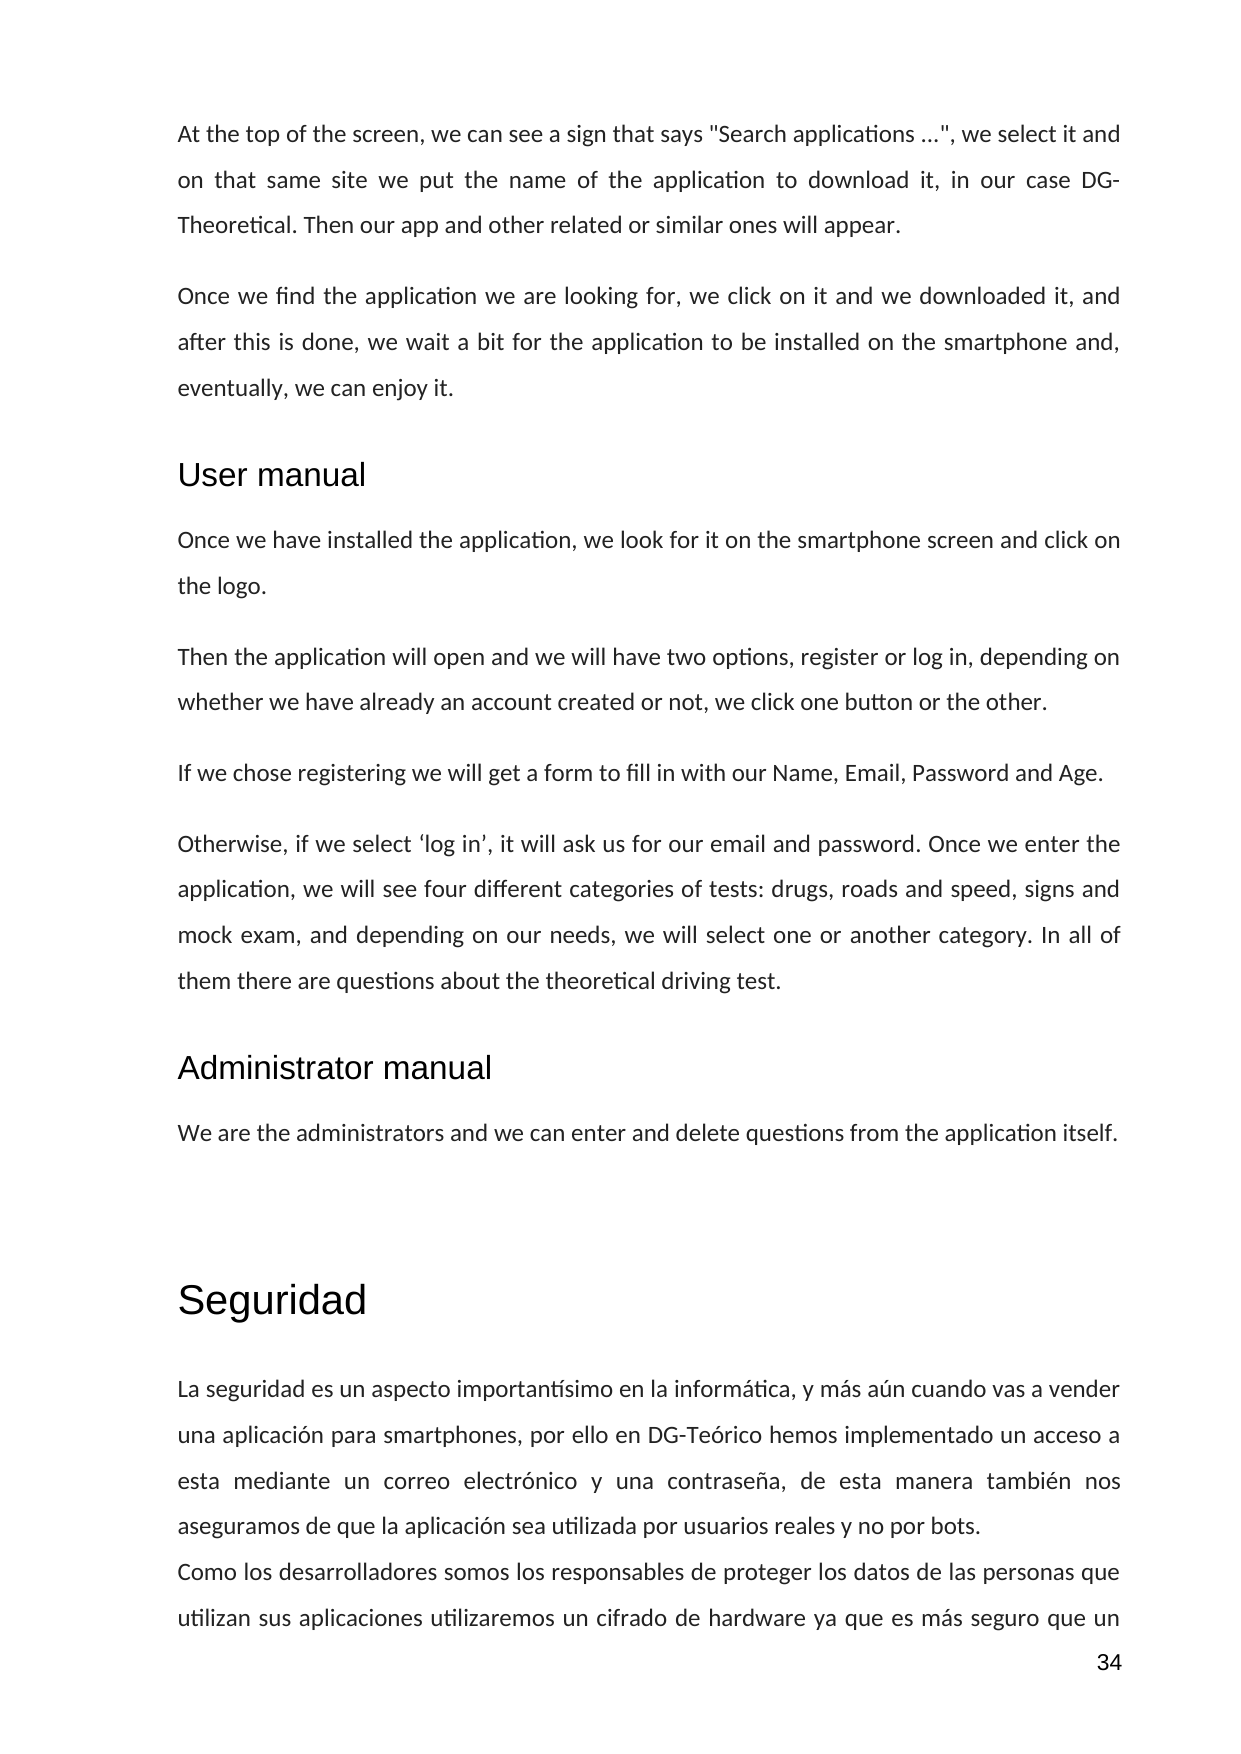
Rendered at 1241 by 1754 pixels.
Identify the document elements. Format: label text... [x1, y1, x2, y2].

text If we chose registering we will get a form to fill in with our Name, Email, Password and Age. [177, 757, 1122, 788]
subtitle User manual [177, 455, 1122, 493]
text Once we find the application we are looking for, we click on it and we downloaded it, and after this is done, we wait a bit for the application to be installed on the smartphone and, eventually, we can enjoy it. [177, 280, 1122, 402]
text We are the administrators and we can enter and delete questions from the application itself. [177, 1117, 1122, 1148]
text Otherwise, if we select ‘log in’, it will ask us for our email and password. Once we enter the application, we will see four different categories of tests: drugs, roads and speed, signs and mock exam, and depending on our needs, we will select one or another category. In all of them there are questions about the theoretical driving test. [177, 828, 1122, 996]
text Then the application will open and we will have two options, register or log in, depending on whether we have already an account created or not, we click one button or the other. [177, 641, 1122, 717]
text Once we have installed the application, we look for it on the smartphone screen and click on the logo. [177, 524, 1122, 600]
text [177, 1556, 1122, 1632]
subtitle Seguridad [177, 1276, 1122, 1323]
text La seguridad es un aspecto importantísimo en la informática, y más aún cuando vas a vender una aplicación para smartphones, por ello en DG-Teórico hemos implementado un acceso a esta mediante un correo electrónico y una contraseña, de esta manera también nos aseguramos de que la aplicación sea utilizada por usuarios reales y no por bots. [177, 1373, 1122, 1541]
text At the top of the screen, we can see a sign that says "Search applications ...", we select it and on that same site we put the name of the application to download it, in our case DG-Theoretical. Then our app and other related or similar ones will appear. [177, 118, 1122, 240]
subtitle Administrator manual [177, 1048, 1122, 1087]
